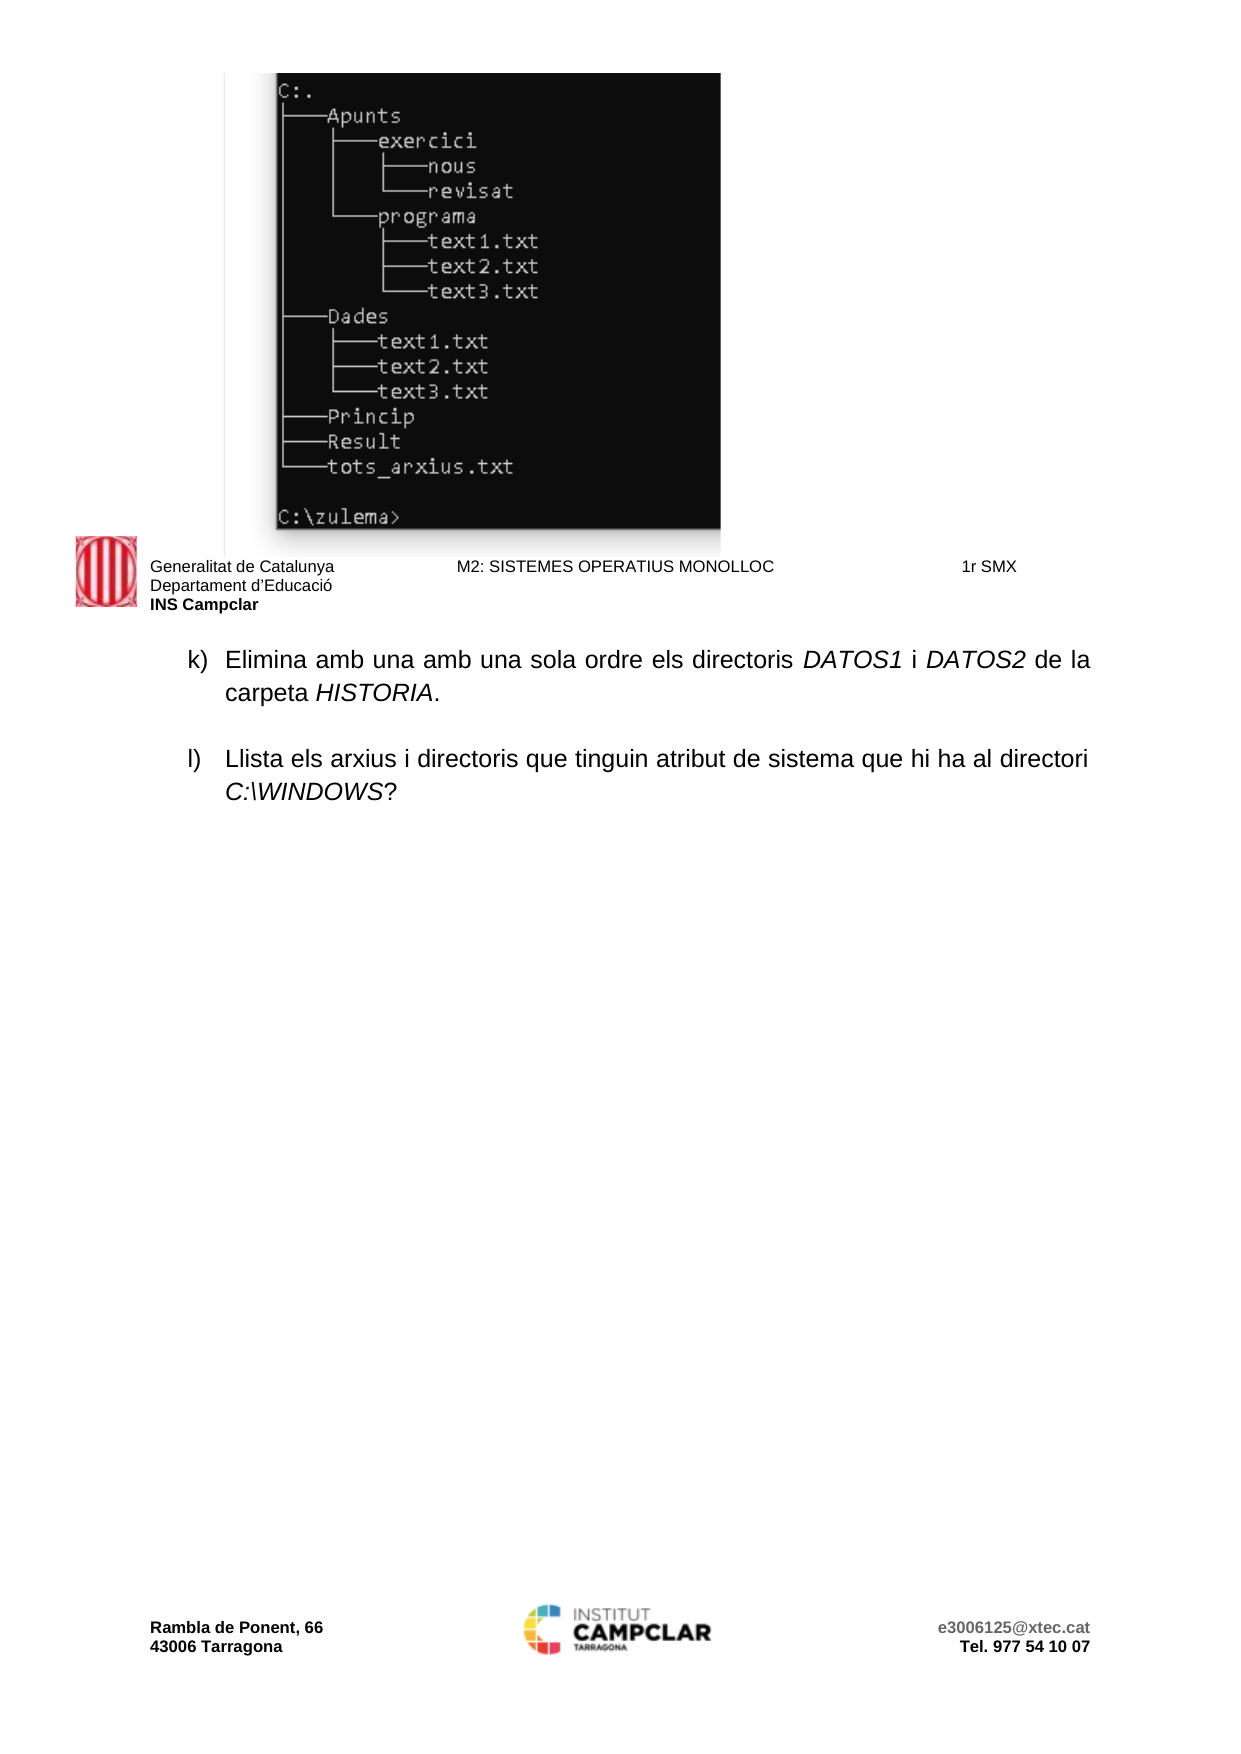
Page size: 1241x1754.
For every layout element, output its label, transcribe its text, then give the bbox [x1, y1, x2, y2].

picture [507, 1590, 732, 1672]
picture [75, 536, 138, 607]
picture [223, 73, 721, 557]
list Elimina amb una amb una sola ordre els directoris DATOS1 i DATOS2 de la carpeta HISTORIA. [187, 645, 1090, 706]
list Llista els arxius i directoris que tinguin atribut de sistema que hi ha al directori C:\WINDOWS? [187, 744, 1090, 806]
